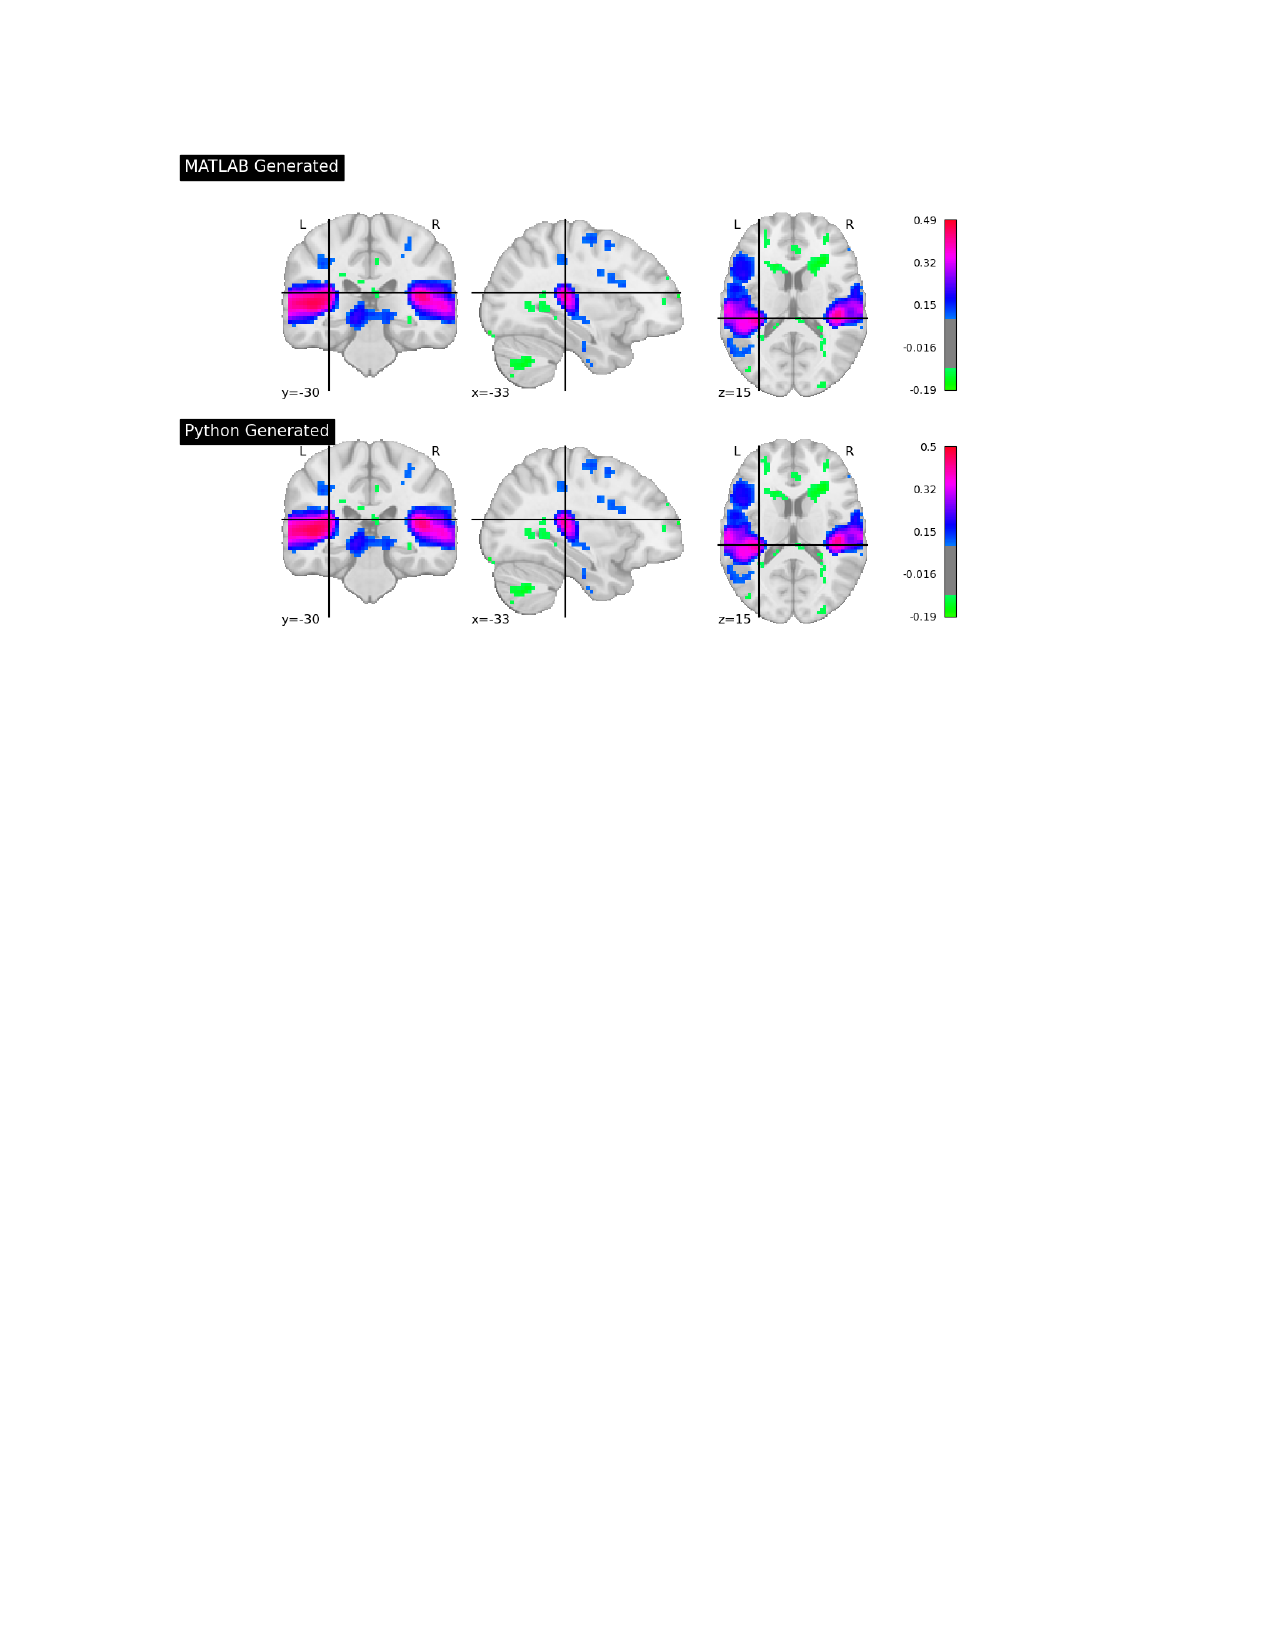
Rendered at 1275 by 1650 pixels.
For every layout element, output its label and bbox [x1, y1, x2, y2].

picture [168, 150, 1044, 681]
